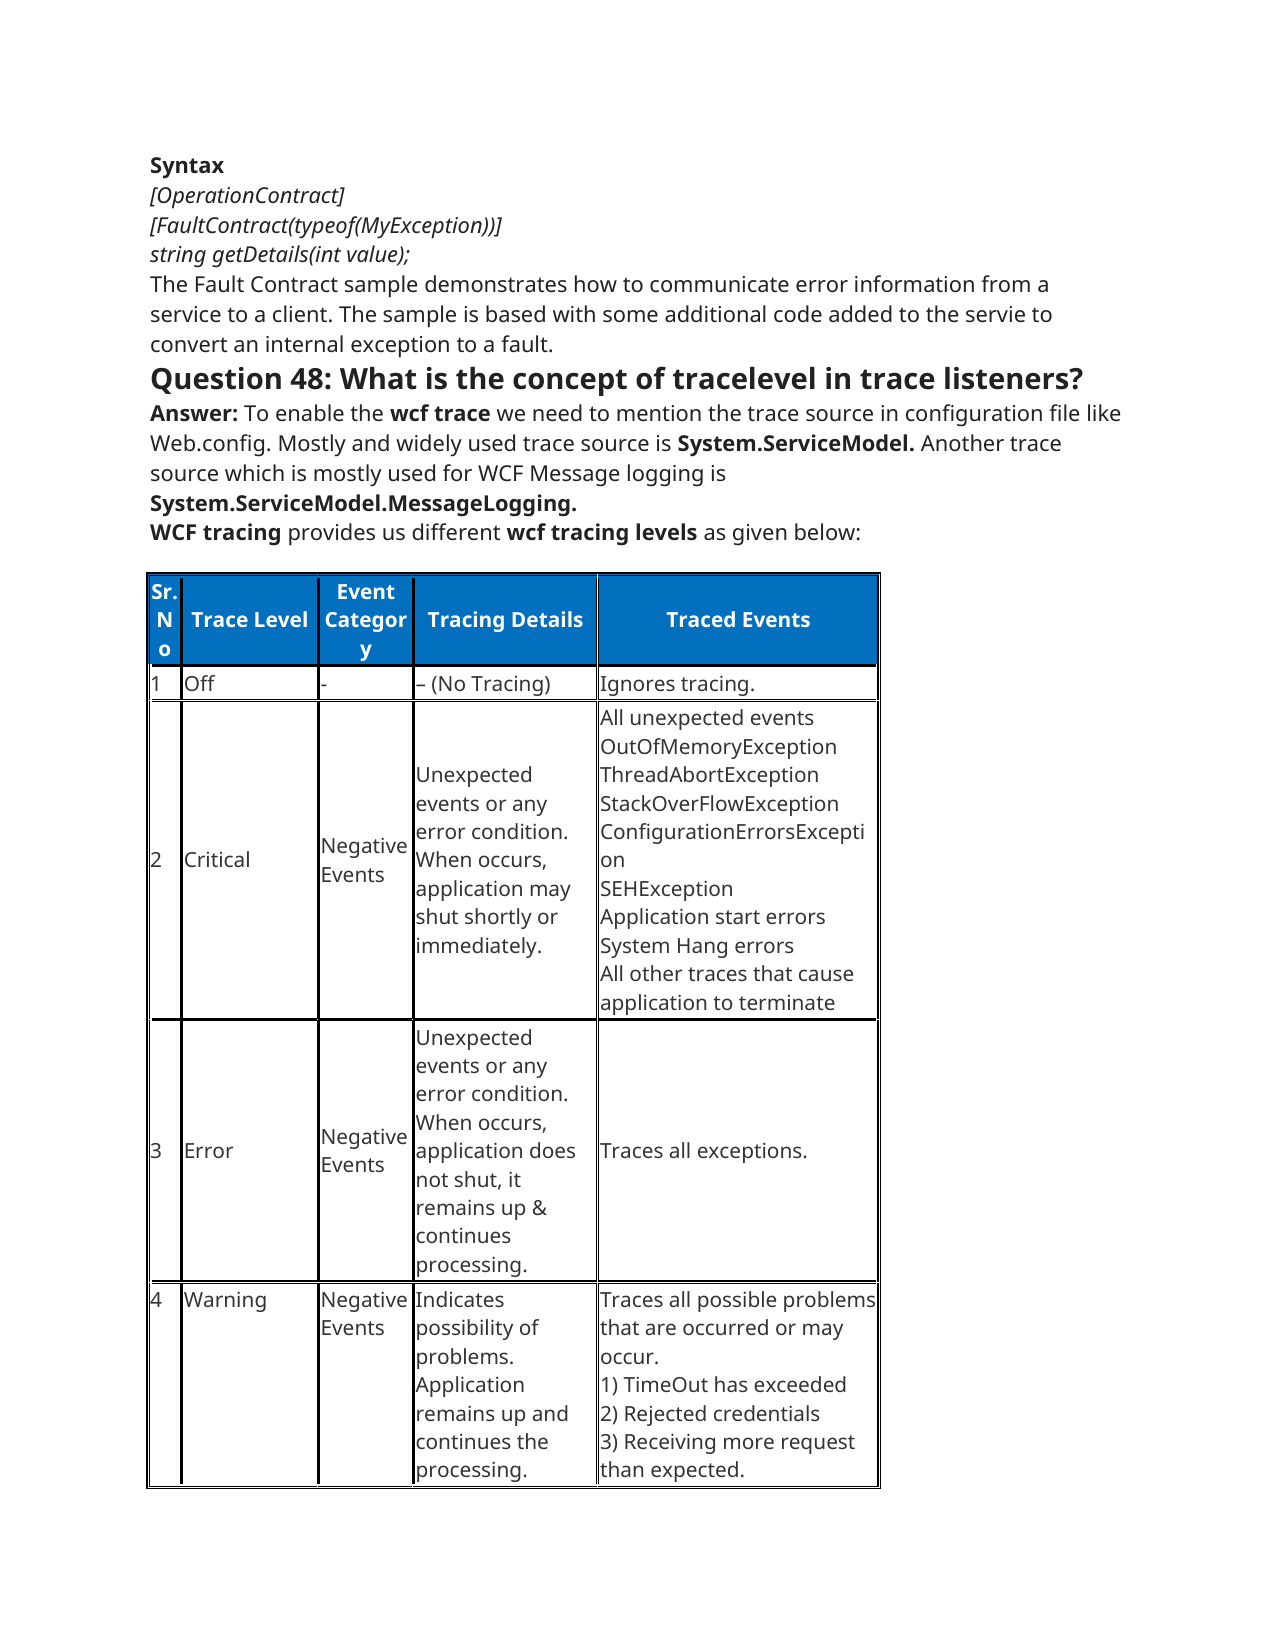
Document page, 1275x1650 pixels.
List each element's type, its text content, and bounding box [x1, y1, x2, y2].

table_cell 1 [150, 664, 180, 699]
table_cell - [320, 667, 412, 699]
table_cell Negative Events [318, 1284, 413, 1486]
table_header Trace Level [181, 574, 318, 664]
table_cell Critical [183, 702, 317, 1018]
table_cell 4 [150, 1280, 181, 1486]
table_cell 3 [148, 1018, 180, 1280]
table_header Event Category [318, 574, 413, 664]
table_cell Ignores tracing. [599, 664, 877, 699]
table_cell – (No Tracing) [415, 667, 596, 699]
text Syntax [OperationContract] [FaultContract(typeof(MyException))] string getDetails(int value); The Fault Contract sample demonstrates how to communicate error information from a service to a client. The sample is based with some additional code added to the servie to convert an internal exception to a fault. Question 48: What is the concept of tracelevel in trace listeners? Answer: To enable the wcf trace we need to mention the trace source in configuration file like Web.config. Mostly and widely used trace source is System.ServiceModel. Another trace source which is mostly used for WCF Message logging is System.ServiceModel.MessageLogging. WCF tracing provides us different wcf tracing levels as given below: [150, 150, 1125, 547]
table_cell Unexpected events or any error condition. When occurs, application may shut shortly or immediately. [415, 702, 596, 1018]
table_cell Off [183, 667, 317, 699]
table_cell Negative Events [320, 702, 412, 1018]
table_header Sr. No [150, 576, 181, 664]
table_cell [413, 1284, 597, 1486]
table_cell Negative Events [320, 1021, 412, 1280]
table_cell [598, 1280, 878, 1486]
table_header Tracing Details [413, 576, 597, 664]
table_cell 2 [148, 699, 181, 1018]
table_cell Traces all exceptions. [599, 1018, 879, 1280]
table_cell Error [183, 1021, 317, 1280]
table_cell Unexpected events or any error condition. When occurs, application does not shut, it remains up & continues processing. [415, 1021, 596, 1280]
table_cell All unexpected events OutOfMemoryException ThreadAbortException StackOverFlowException ConfigurationErrorsException SEHException Application start errors System Hang errors All other traces that cause application to terminate [598, 699, 879, 1018]
table_header Traced Events [598, 576, 877, 664]
table_cell Warning [181, 1284, 318, 1486]
